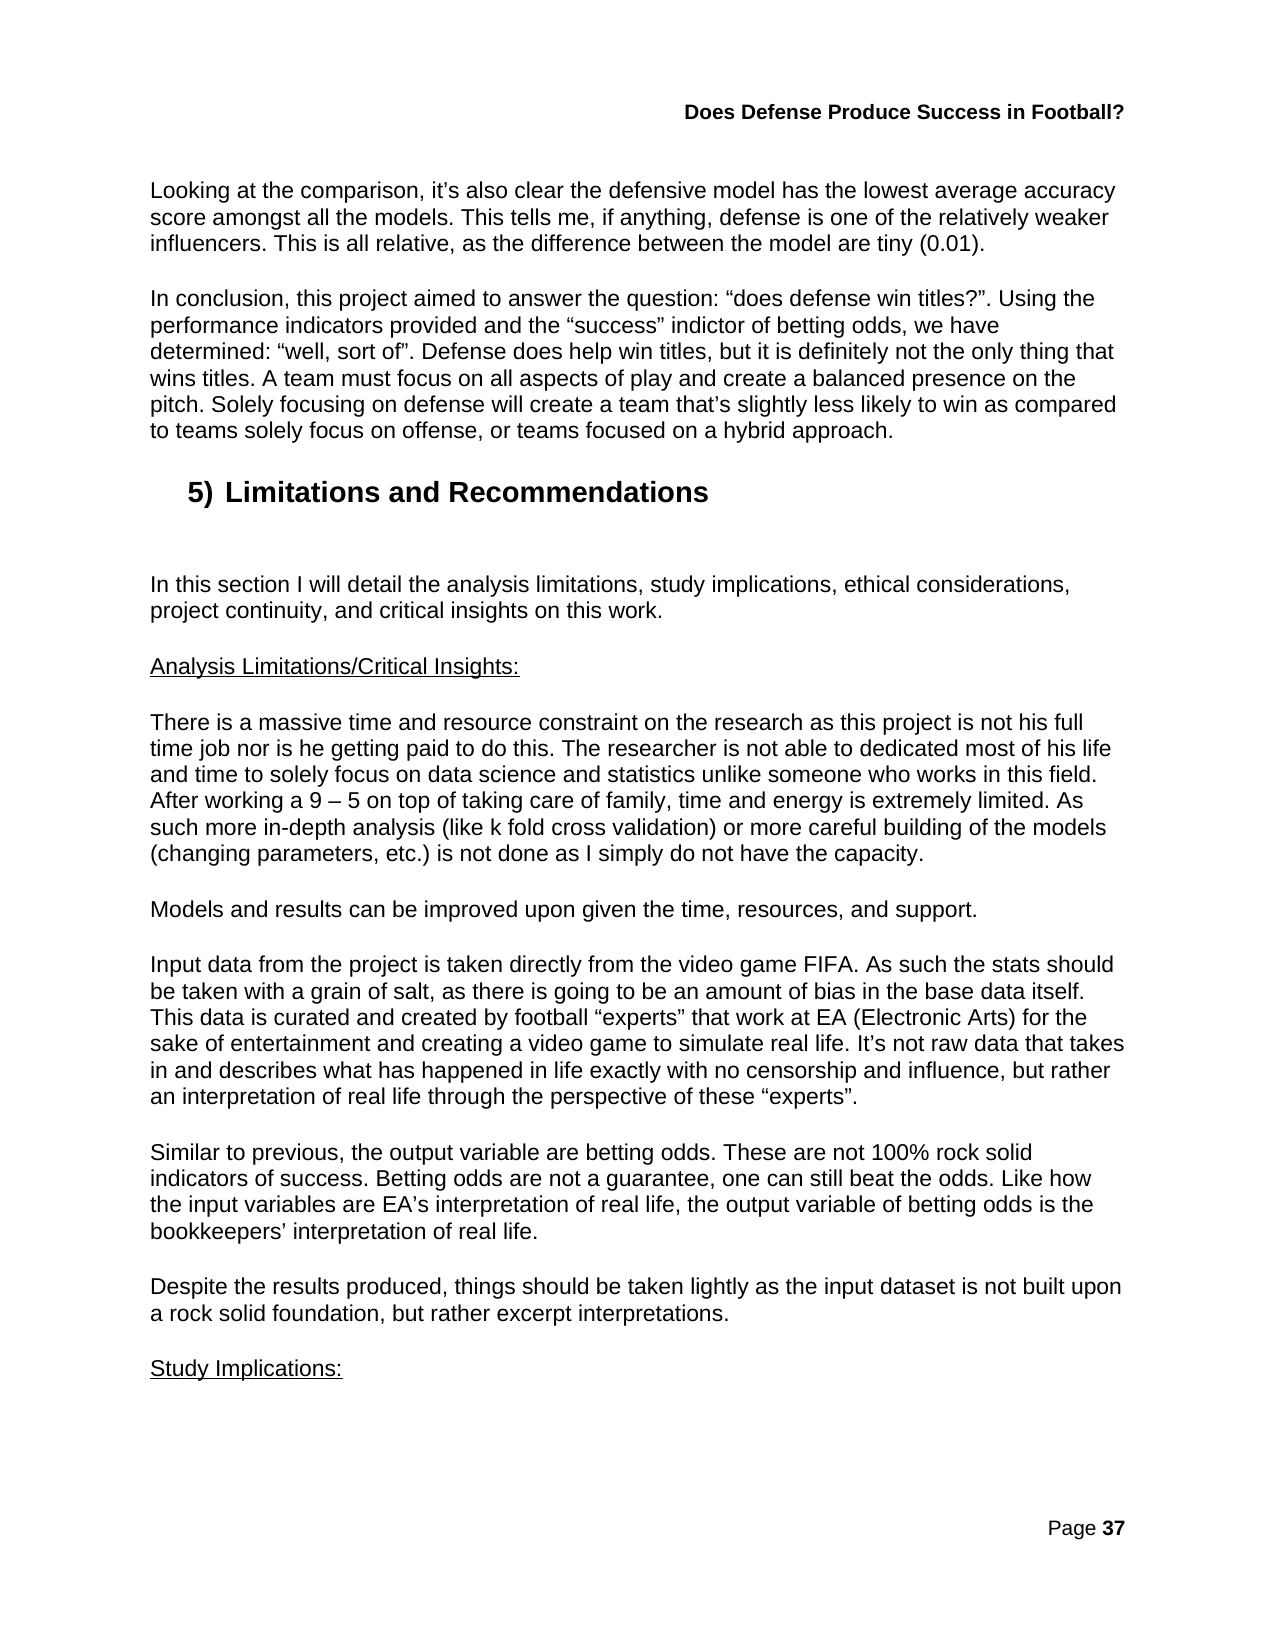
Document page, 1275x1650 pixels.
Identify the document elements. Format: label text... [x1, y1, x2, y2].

text Looking at the comparison, it’s also clear the defensive model has the lowest average accuracy score amongst all the models. This tells me, if anything, defense is one of the relatively weaker influencers. This is all relative, as the difference between the model are tiny (0.01). [150, 177, 1125, 256]
text There is a massive time and resource constraint on the research as this project is not his full time job nor is he getting paid to do this. The researcher is not able to dedicated most of his life and time to solely focus on data science and statistics unlike someone who works in this field. After working a 9 – 5 on top of taking care of family, time and energy is extremely limited. As such more in-depth analysis (like k fold cross validation) or more careful building of the models (changing parameters, etc.) is not done as I simply do not have the capacity. [150, 708, 1125, 867]
text Despite the results produced, things should be taken lightly as the input dataset is not built upon a rock solid foundation, but rather excerpt interpretations. [150, 1273, 1125, 1326]
text Similar to previous, the output variable are betting odds. These are not 100% rock solid indicators of success. Betting odds are not a guarantee, one can still beat the odds. Like how the input variables are EA’s interpretation of real life, the output variable of betting odds is the bookkeepers’ interpretation of real life. [150, 1138, 1125, 1244]
text In this section I will detail the analysis limitations, study implications, ethical considerations, project continuity, and critical insights on this work. [150, 571, 1125, 624]
text In conclusion, this project aimed to answer the question: “does defense win titles?”. Using the performance indicators provided and the “success” indictor of betting odds, we have determined: “well, sort of”. Defense does help win titles, but it is definitely not the only thing that wins titles. A team must focus on all aspects of play and create a balanced presence on the pitch. Solely focusing on defense will create a team that’s slightly less likely to win as compared to teams solely focus on offense, or teams focused on a hybrid approach. [150, 285, 1125, 443]
text Study Implications: [150, 1355, 1125, 1381]
text Analysis Limitations/Critical Insights: [150, 653, 1125, 679]
subtitle Limitations and Recommendations [187, 475, 1125, 508]
text Models and results can be improved upon given the time, resources, and support. [150, 896, 1125, 922]
text Input data from the project is taken directly from the video game FIFA. As such the stats should be taken with a grain of salt, as there is going to be an amount of bias in the base data itself. This data is curated and created by football “experts” that work at EA (Electronic Arts) for the sake of entertainment and creating a video game to simulate real life. It’s not raw data that takes in and describes what has happened in life exactly with no censorship and influence, but rather an interpretation of real life through the perspective of these “experts”. [150, 951, 1125, 1109]
